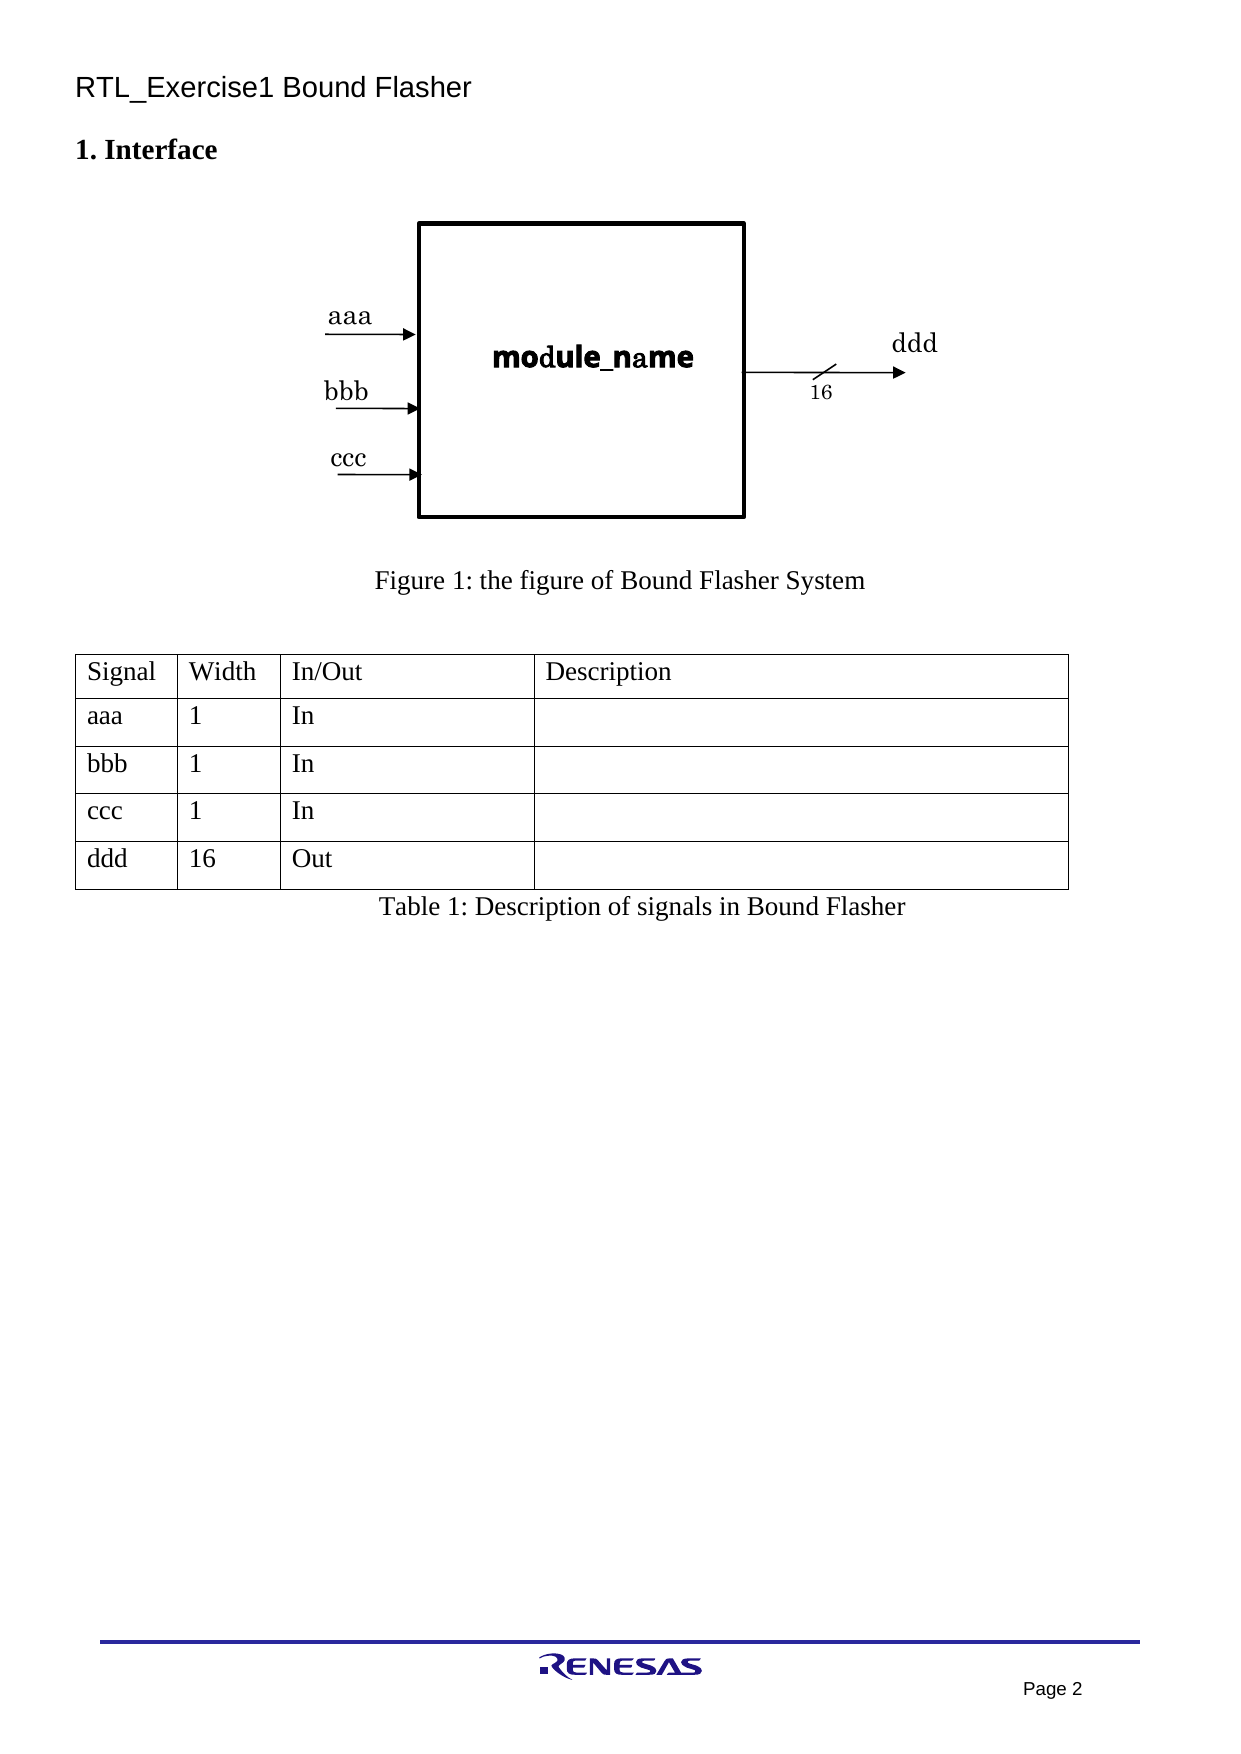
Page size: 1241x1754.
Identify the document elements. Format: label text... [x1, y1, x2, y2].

table_cell [535, 747, 1068, 793]
table_cell 1 [178, 747, 280, 793]
table_cell In [281, 747, 534, 793]
table_cell ccc [76, 794, 177, 841]
table_cell [535, 699, 1068, 746]
table_cell In [281, 699, 534, 746]
table_header In/Out [281, 655, 534, 698]
table_header [150, 212, 1090, 517]
table_cell [535, 794, 1068, 841]
table_cell ddd [76, 842, 177, 889]
table_cell In [281, 794, 534, 841]
table_header Width [178, 655, 280, 698]
table_cell 1 [178, 699, 280, 746]
table_header Description [535, 655, 1068, 698]
text Table 1: Description of signals in Bound Flasher [75, 890, 1209, 921]
table_cell 1 [178, 794, 280, 841]
table_cell Figure 1: the figure of Bound Flasher System [150, 517, 1090, 607]
table_cell bbb [76, 747, 177, 793]
subtitle 1. Interface [75, 132, 1209, 165]
table_header Signal [76, 655, 177, 698]
table_cell 16 [178, 842, 280, 889]
table_cell [535, 842, 1068, 889]
table_cell aaa [76, 699, 177, 746]
table_cell Out [281, 842, 534, 889]
